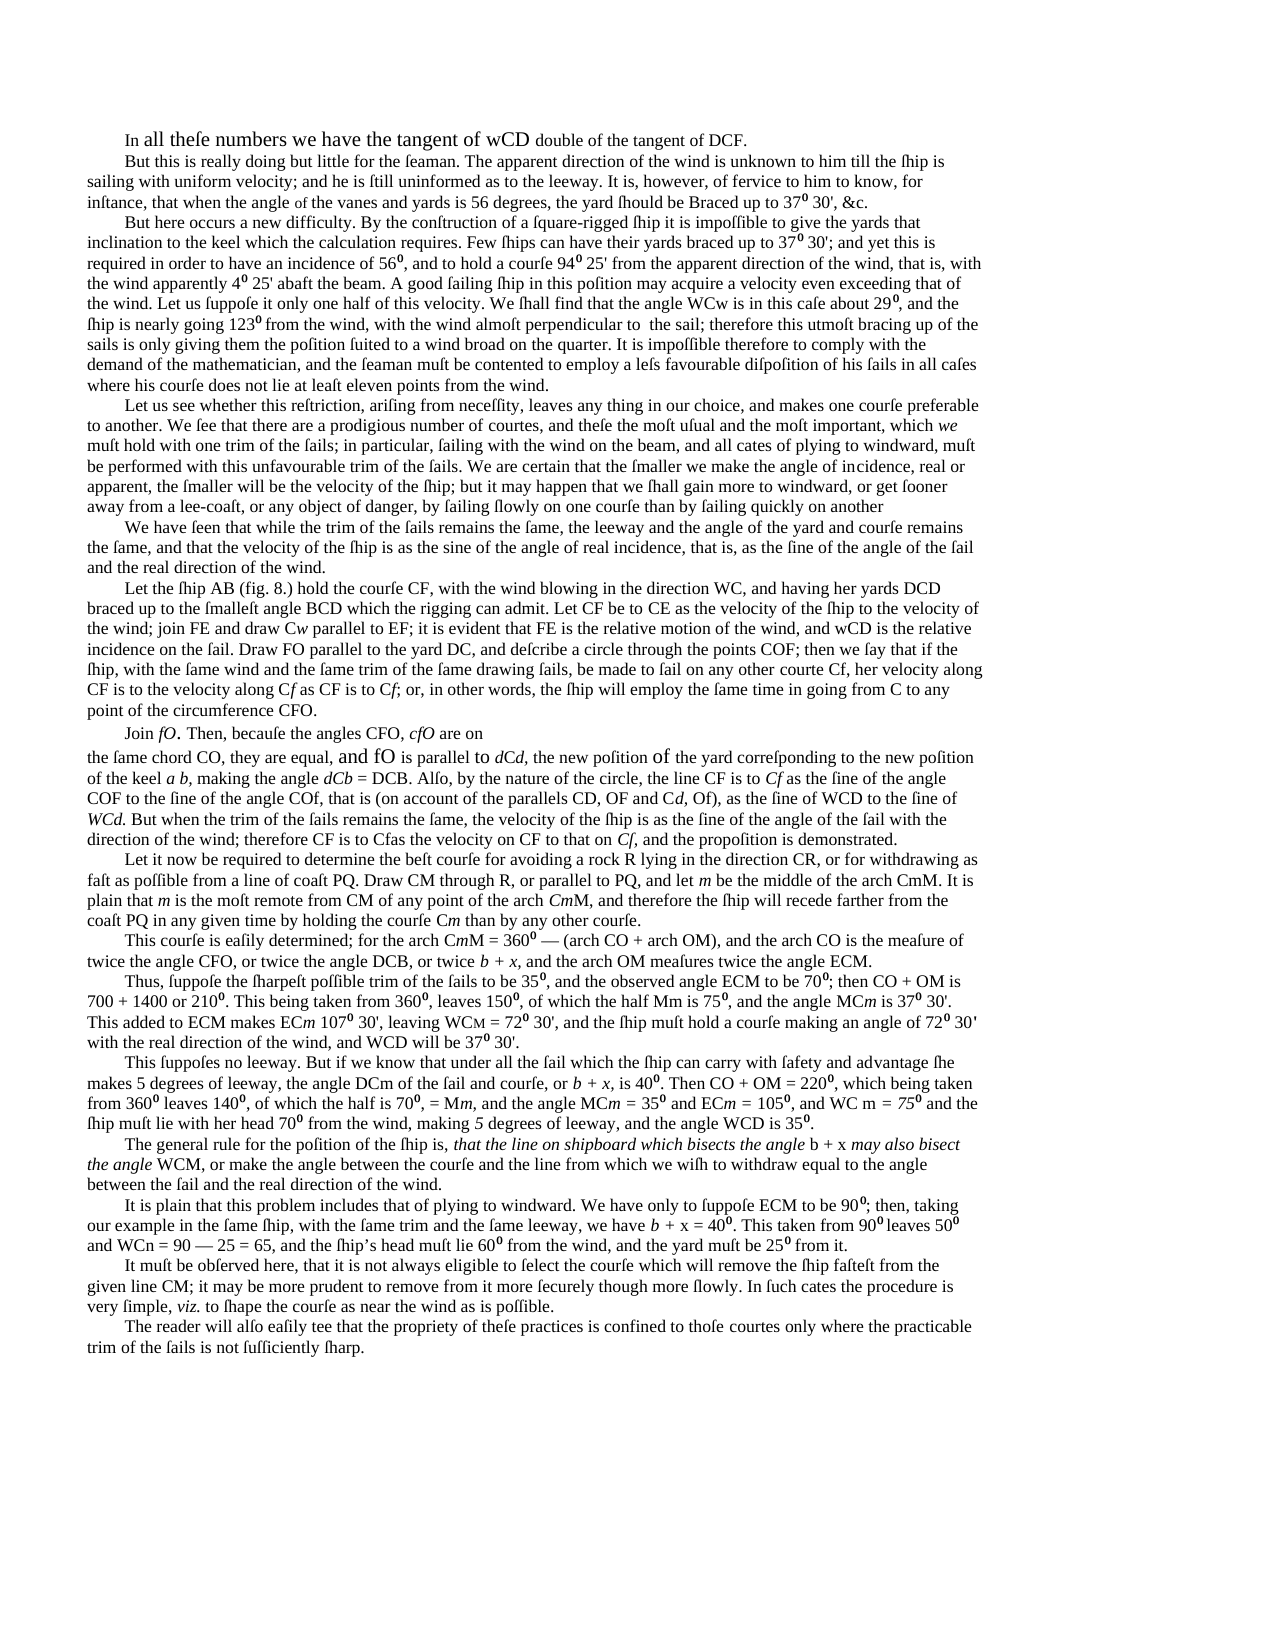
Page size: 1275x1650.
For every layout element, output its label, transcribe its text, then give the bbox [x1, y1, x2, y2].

text We have ſeen that while the trim of the ſails remains the ſame, the leeway and the angle of the yard and courſe remains the ſame, and that the velocity of the ſhip is as the sine of the angle of real incidence, that is, as the ſine of the angle of the ſail and the real direction of the wind. [87, 517, 983, 577]
text Let it now be required to determine the beſt courſe for avoiding a rock R lying in the direction CR, or for withdrawing as faſt as poſſible from a line of coaſt PQ. Draw CM through R, or parallel to PQ, and let m be the middle of the arch CmM. It is plain that m is the moſt remote from CM of any point of the arch CmM, and therefore the ſhip will recede farther from the coaſt PQ in any given time by holding the courſe Cm than by any other courſe. [87, 849, 983, 930]
subtitle In all theſe numbers we have the tangent of wCD double of the tangent of DCF. [87, 129, 983, 151]
text But this is really doing but little for the ſeaman. The apparent direction of the wind is unknown to him till the ſhip is sailing with uniform velocity; and he is ſtill uninformed as to the leeway. It is, however, of fervice to him to know, for inſtance, that when the angle of the vanes and yards is 56 degrees, the yard ſhould be Braced up to 37⁰ 30', &c. [87, 151, 983, 212]
text It muſt be obſerved here, that it is not always eligible to ſelect the courſe which will remove the ſhip faſteſt from the given line CM; it may be more prudent to remove from it more ſecurely though more ſlowly. In ſuch cates the procedure is very ſimple, viz. to ſhape the courſe as near the wind as is poſſible. [87, 1255, 983, 1316]
text The reader will alſo eaſily tee that the propriety of theſe practices is confined to thoſe courtes only where the practicable trim of the ſails is not ſuſſiciently ſharp. [87, 1316, 983, 1357]
text It is plain that this problem includes that of plying to windward. We have only to ſuppoſe ECM to be 90⁰; then, taking our example in the ſame ſhip, with the ſame trim and the ſame leeway, we have b + x = 40⁰. This taken from 90⁰ leaves 50⁰ and WCn = 90 — 25 = 65, and the ſhip’s head muſt lie 60⁰ from the wind, and the yard muſt be 25⁰ from it. [87, 1194, 983, 1255]
text Join fO. Then, becauſe the angles CFO, cfO are on [87, 720, 983, 744]
text But here occurs a new difficulty. By the conſtruction of a ſquare-rigged ſhip it is impoſſible to give the yards that inclination to the keel which the calculation requires. Few ſhips can have their yards braced up to 37⁰ 30'; and yet this is required in order to have an incidence of 56⁰, and to hold a courſe 94⁰ 25' from the apparent direction of the wind, that is, with the wind apparently 4⁰ 25' abaft the beam. A good ſailing ſhip in this poſition may acquire a velocity even exceeding that of the wind. Let us ſuppoſe it only one half of this velocity. We ſhall find that the angle WCw is in this caſe about 29⁰, and the ſhip is nearly going 123⁰ from the wind, with the wind almoſt perpendicular to the sail; therefore this utmoſt bracing up of the sails is only giving them the poſition ſuited to a wind broad on the quarter. It is impoſſible therefore to comply with the demand of the mathematician, and the ſeaman muſt be contented to employ a leſs favourable diſpoſition of his ſails in all caſes where his courſe does not lie at leaſt eleven points from the wind. [87, 212, 983, 395]
text Let the ſhip AB (fig. 8.) hold the courſe CF, with the wind blowing in the direction WC, and having her yards DCD braced up to the ſmalleſt angle BCD which the rigging can admit. Let CF be to CE as the velocity of the ſhip to the velocity of the wind; join FE and draw Cw parallel to EF; it is evident that FE is the relative motion of the wind, and wCD is the relative incidence on the ſail. Draw FO parallel to the yard DC, and deſcribe a circle through the points COF; then we ſay that if the ſhip, with the ſame wind and the ſame trim of the ſame drawing ſails, be made to ſail on any other courte Cf, her velocity along CF is to the velocity along Cf as CF is to Cf; or, in other words, the ſhip will employ the ſame time in going from C to any point of the circumference CFO. [87, 577, 983, 720]
text the ſame chord CO, they are equal, and fO is parallel to dCd, the new poſition of the yard correſponding to the new poſition of the keel a b, making the angle dCb = DCB. Alſo, by the nature of the circle, the line CF is to Cf as the ſine of the angle COF to the ſine of the angle COf, that is (on account of the parallels CD, OF and Cd, Of), as the ſine of WCD to the ſine of WCd. But when the trim of the ſails remains the ſame, the velocity of the ſhip is as the ſine of the angle of the ſail with the direction of the wind; therefore CF is to Cfas the velocity on CF to that on Cſ, and the propoſition is demonstrated. [87, 744, 983, 849]
text The general rule for the poſition of the ſhip is, that the line on shipboard which bisects the angle b + x may also bisect the angle WCM, or make the angle between the courſe and the line from which we wiſh to withdraw equal to the angle between the ſail and the real direction of the wind. [87, 1133, 983, 1194]
text Let us see whether this reſtriction, ariſing from neceſſity, leaves any thing in our choice, and makes one courſe preferable to another. We ſee that there are a prodigious number of courtes, and theſe the moſt uſual and the moſt important, which we muſt hold with one trim of the ſails; in particular, ſailing with the wind on the beam, and all cates of plying to windward, muſt be performed with this unfavourable trim of the ſails. We are certain that the ſmaller we make the angle of incidence, real or apparent, the ſmaller will be the velocity of the ſhip; but it may happen that we ſhall gain more to windward, or get ſooner away from a lee-coaſt, or any object of danger, by ſailing ſlowly on one courſe than by ſailing quickly on another [87, 395, 983, 517]
text This courſe is eaſily determined; for the arch CmM = 360⁰ — (arch CO + arch OM), and the arch CO is the meaſure of twice the angle CFO, or twice the angle DCB, or twice b + x, and the arch OM meaſures twice the angle ECM. [87, 930, 983, 971]
text Thus, ſuppoſe the ſharpeſt poſſible trim of the ſails to be 35⁰, and the observed angle ECM to be 70⁰; then CO + OM is 700 + 1400 or 210⁰. This being taken from 360⁰, leaves 150⁰, of which the half Mm is 75⁰, and the angle MCm is 37⁰ 30'. This added to ECM makes ECm 107⁰ 30', leaving WCm = 72⁰ 30', and the ſhip muſt hold a courſe making an angle of 72⁰ 30' with the real direction of the wind, and WCD will be 37⁰ 30'. [87, 971, 983, 1052]
text This ſuppoſes no leeway. But if we know that under all the ſail which the ſhip can carry with ſafety and advantage ſhe makes 5 degrees of leeway, the angle DCm of the ſail and courſe, or b + x, is 40⁰. Then CO + OM = 220⁰, which being taken from 360⁰ leaves 140⁰, of which the half is 70⁰, = Mm, and the angle MCm = 35⁰ and ECm = 105⁰, and WC m = 75⁰ and the ſhip muſt lie with her head 70⁰ from the wind, making 5 degrees of leeway, and the angle WCD is 35⁰. [87, 1052, 983, 1133]
